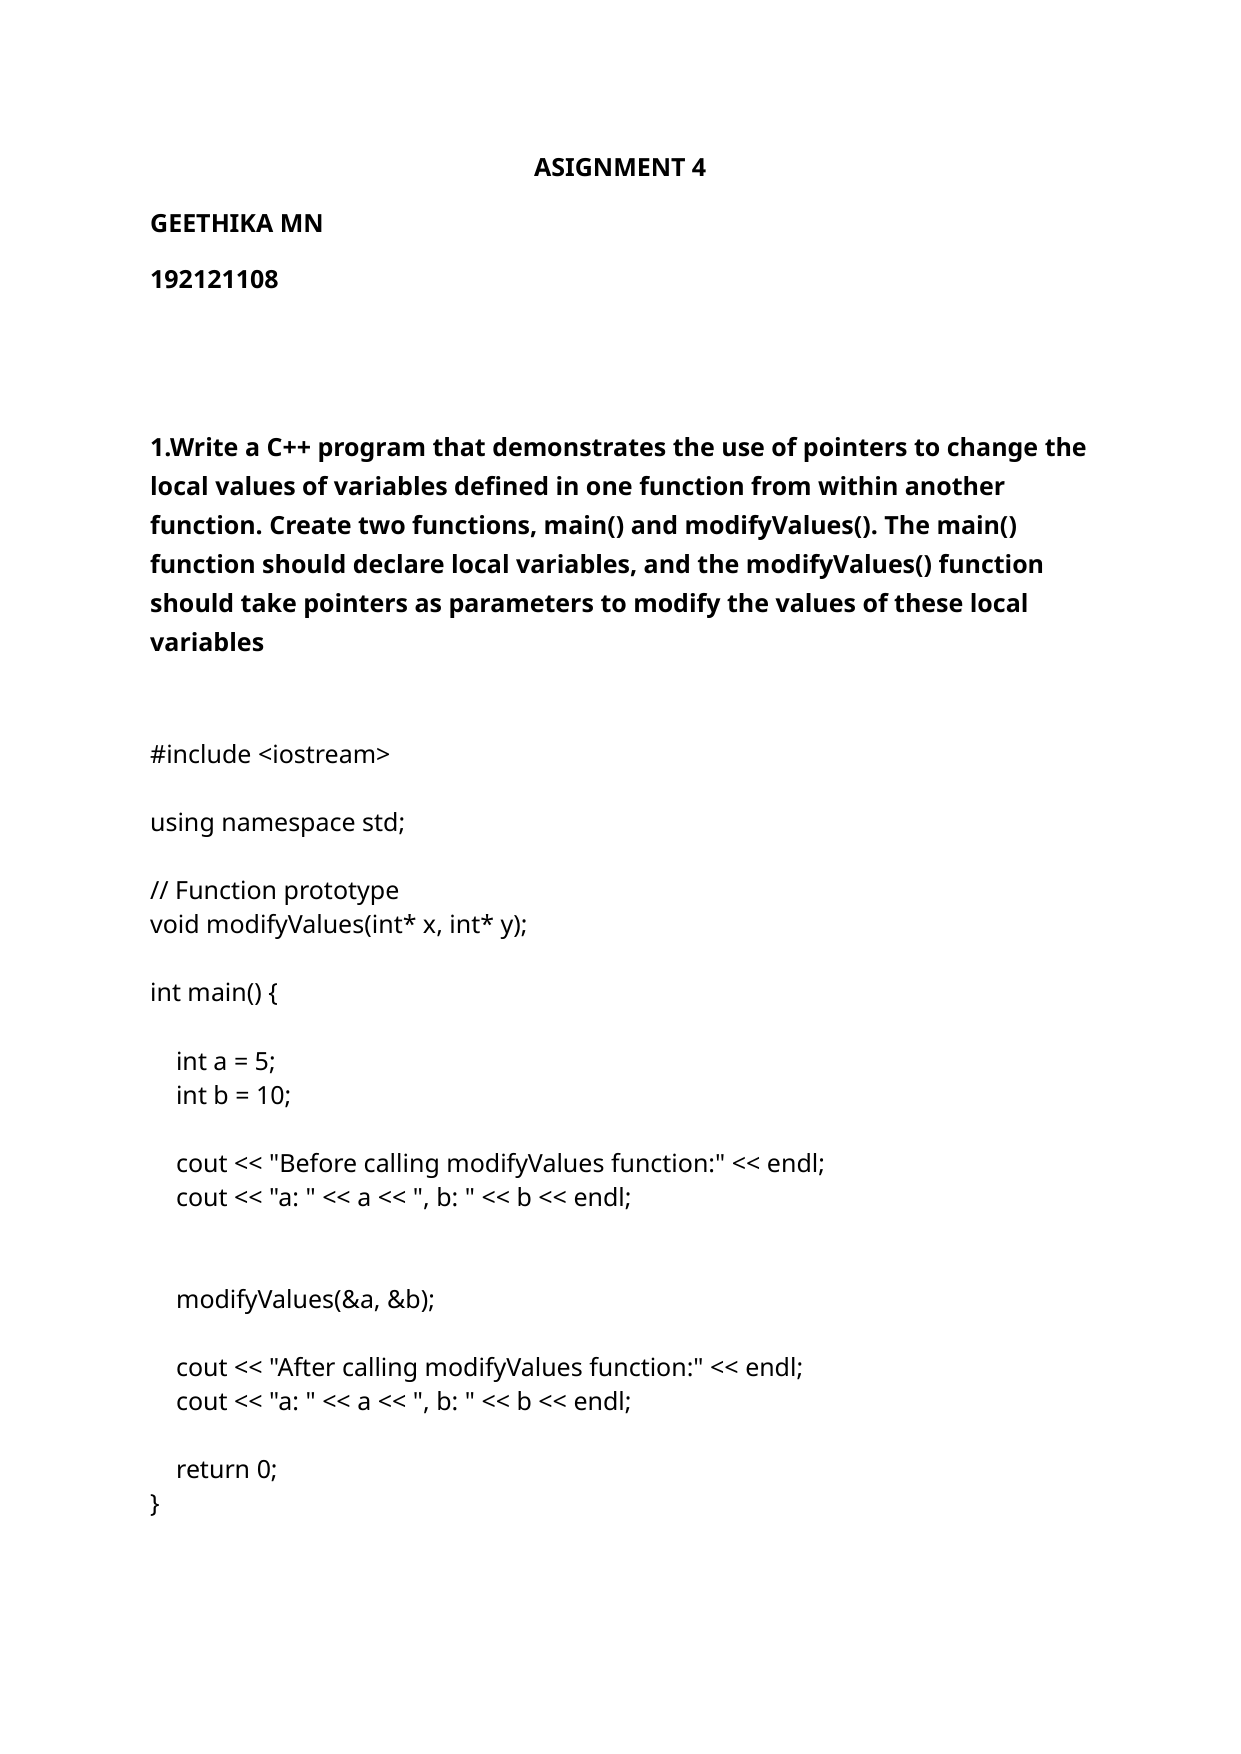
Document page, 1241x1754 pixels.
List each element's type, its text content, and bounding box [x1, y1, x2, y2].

text } [150, 1486, 1090, 1520]
text 192121108 [150, 262, 1090, 296]
text return 0; [150, 1452, 1090, 1486]
text cout << "a: " << a << ", b: " << b << endl; [150, 1179, 1090, 1213]
text 1.Write a C++ program that demonstrates the use of pointers to change the local values of variables defined in one function from within another function. Create two functions, main() and modifyValues(). The main() function should declare local variables, and the modifyValues() function should take pointers as parameters to modify the values of these local variables [150, 429, 1090, 659]
text int a = 5; [150, 1043, 1090, 1077]
text using namespace std; [150, 805, 1090, 839]
text ASIGNMENT 4 [150, 150, 1090, 184]
text int b = 10; [150, 1077, 1090, 1111]
text void modifyValues(int* x, int* y); [150, 907, 1090, 941]
text #include <iostream> [150, 737, 1090, 771]
text // Function prototype [150, 873, 1090, 907]
text cout << "a: " << a << ", b: " << b << endl; [150, 1384, 1090, 1418]
text cout << "After calling modifyValues function:" << endl; [150, 1350, 1090, 1384]
text GEETHIKA MN [150, 206, 1090, 240]
text cout << "Before calling modifyValues function:" << endl; [150, 1145, 1090, 1179]
text int main() { [150, 975, 1090, 1009]
text modifyValues(&a, &b); [150, 1282, 1090, 1316]
